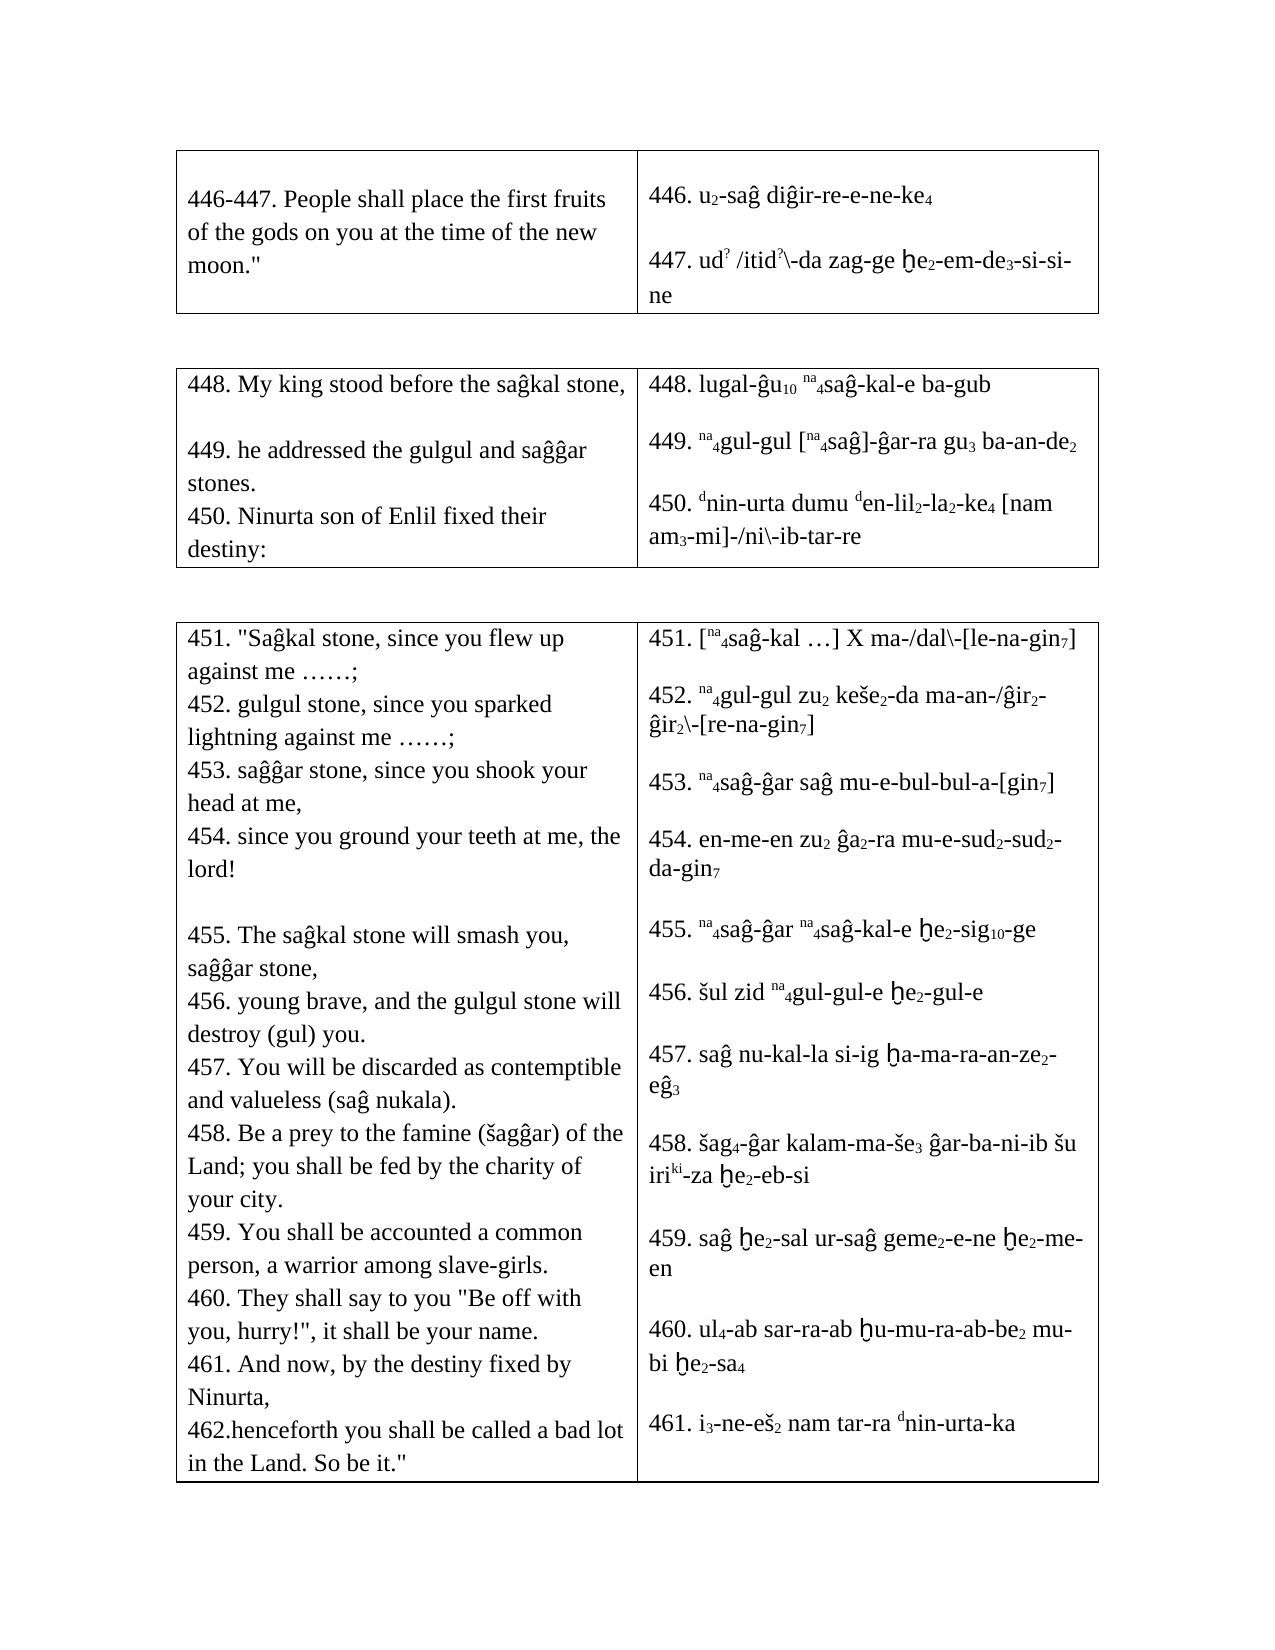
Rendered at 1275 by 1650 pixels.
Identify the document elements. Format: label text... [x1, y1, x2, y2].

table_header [638, 151, 1098, 313]
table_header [638, 623, 1098, 1481]
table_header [177, 623, 637, 1481]
table_header 448. My king stood before the saĝkal stone, 449. he addressed the gulgul and saĝĝar stones. 450. Ninurta son of Enlil fixed their destiny: [177, 369, 637, 567]
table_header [177, 151, 637, 313]
table_header 448. lugal-ĝu10 na4saĝ-kal-e ba-gub 449. na4gul-gul [na4saĝ]-ĝar-ra gu3 ba-an-de2 450. dnin-urta dumu den-lil2-la2-ke4 [nam am3-mi]-/ni\-ib-tar-re [638, 369, 1098, 567]
